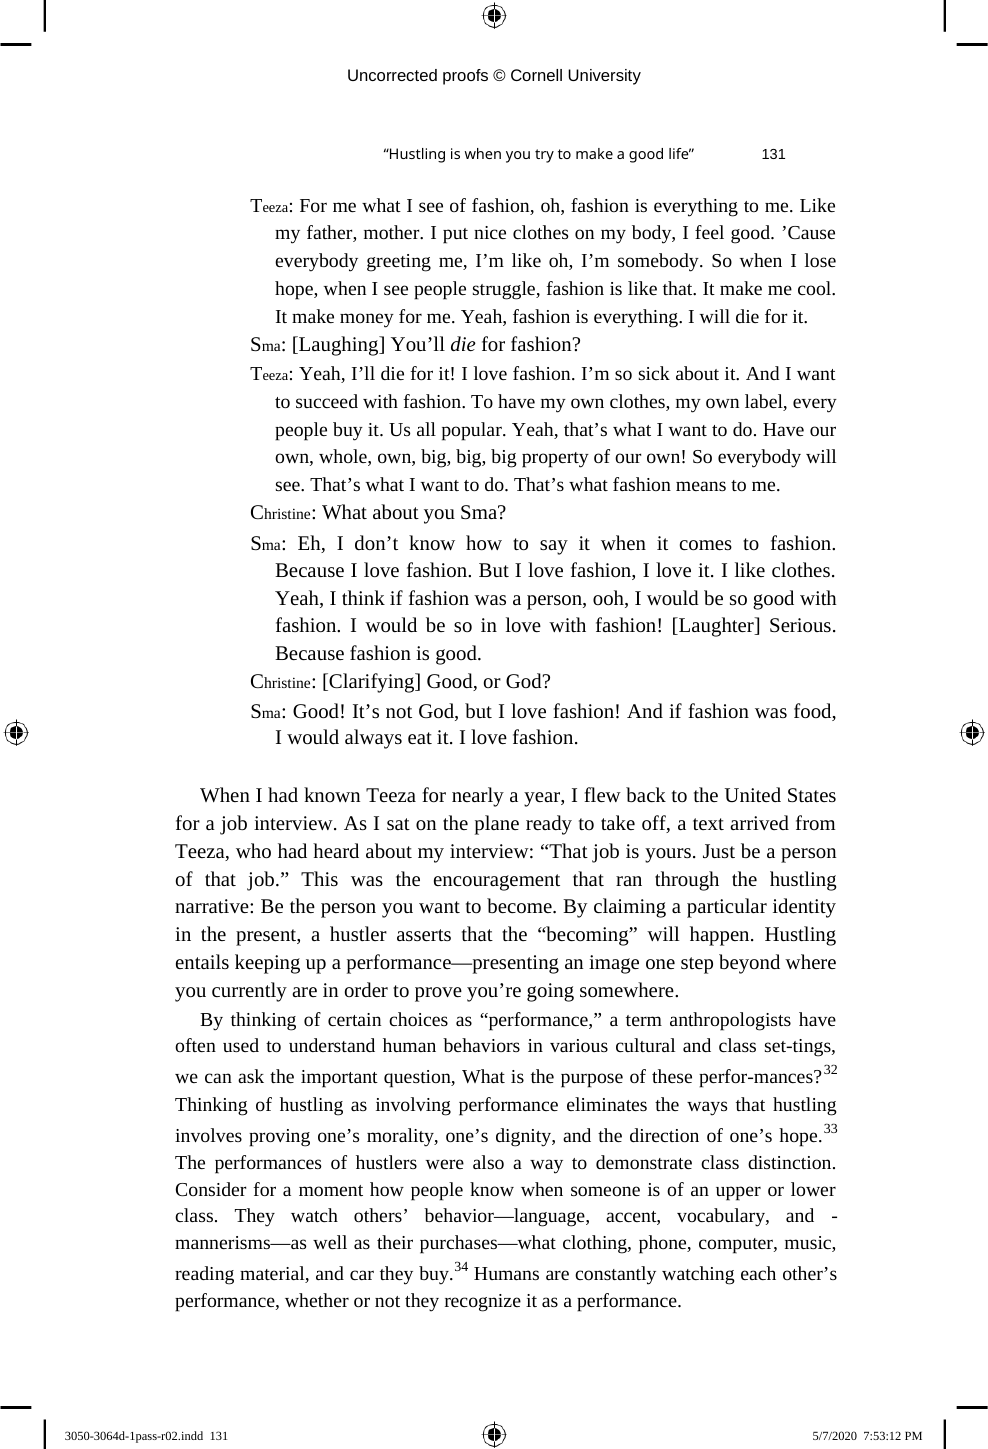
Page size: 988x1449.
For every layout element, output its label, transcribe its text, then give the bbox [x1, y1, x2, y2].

picture [63, 1429, 230, 1445]
text 5/7/2020 7:53:12 PM [812, 1428, 923, 1443]
picture [2, 719, 29, 746]
picture [480, 1443, 507, 1448]
text Sma: Eh, I don’t know how to say it when it comes to fashion. Because I love fashion. But I love fashion, I love it. I like clothes. Yeah, I think if fashion was a person, ooh, I would be so good with fashion. I would be so in love with fashion! [Laughter] Serious. Because fashion is good. [250, 530, 837, 665]
text Sma: Good! It’s not God, but I love fashion! And if fashion was food, I would always eat it. I love fashion. [250, 699, 837, 749]
text Christine: What about you Sma? [250, 501, 923, 524]
text When I had known Teeza for nearly a year, I flew back to the United States for a job interview. As I sat on the plane ready to take off, a text arrived from Teeza, who had heard about my interview: “That job is yours. Just be a person of that job.” This was the encouragement that ran through the hustling narrative: Be the person you want to become. By claiming a particular identity in the present, a hustler asserts that the “becoming” will happen. Hustling entails keeping up a performance—presenting an image one step beyond where you currently are in order to prove you’re going somewhere. [175, 783, 837, 1002]
text Teeza: For me what I see of fashion, oh, fashion is everything to me. Like my father, mother. I put nice clothes on my body, I feel good. ’Cause everybody greeting me, I’m like oh, I’m somebody. So when I lose hope, when I see people struggle, fashion is like that. It make me cool. It make money for me. Yeah, fashion is everything. I will die for it. [250, 193, 837, 328]
picture [480, 2, 507, 29]
text Uncorrected proofs © Cornell University [64, 66, 923, 85]
text 3050-3064d-1pass-r02.indd 131 [64, 1428, 737, 1443]
text By thinking of certain choices as “performance,” a term anthropologists have often used to understand human behaviors in various cultural and class set-tings, we can ask the important question, What is the purpose of these perfor-mances?32 Thinking of hustling as involving performance eliminates the ways that hustling involves proving one’s morality, one’s dignity, and the direction of one’s hope.33 The performances of hustlers were also a way to demonstrate class distinction. Consider for a moment how people know when someone is of an upper or lower class. They watch others’ behavior—language, accent, vocabulary, and ­mannerisms—as well as their purchases—what clothing, phone, computer, music, reading material, and car they buy.34 Humans are constantly watching each other’s performance, whether or not they recognize it as a performance. [175, 1008, 837, 1312]
text Sma: [Laughing] You’ll die for fashion? [250, 333, 923, 356]
text Christine: [Clarifying] Good, or God? [250, 669, 923, 693]
picture [958, 719, 985, 746]
text “Hustling is when you try to make a good life” 131 [383, 144, 923, 163]
picture [480, 1421, 507, 1428]
text Teeza: Yeah, I’ll die for it! I love fashion. I’m so sick about it. And I want to succeed with fashion. To have my own clothes, my own label, every people buy it. Us all popular. Yeah, that’s what I want to do. Have our own, whole, own, big, big, big property of our own! So everybody will see. That’s what I want to do. That’s what fashion means to me. [250, 362, 837, 496]
